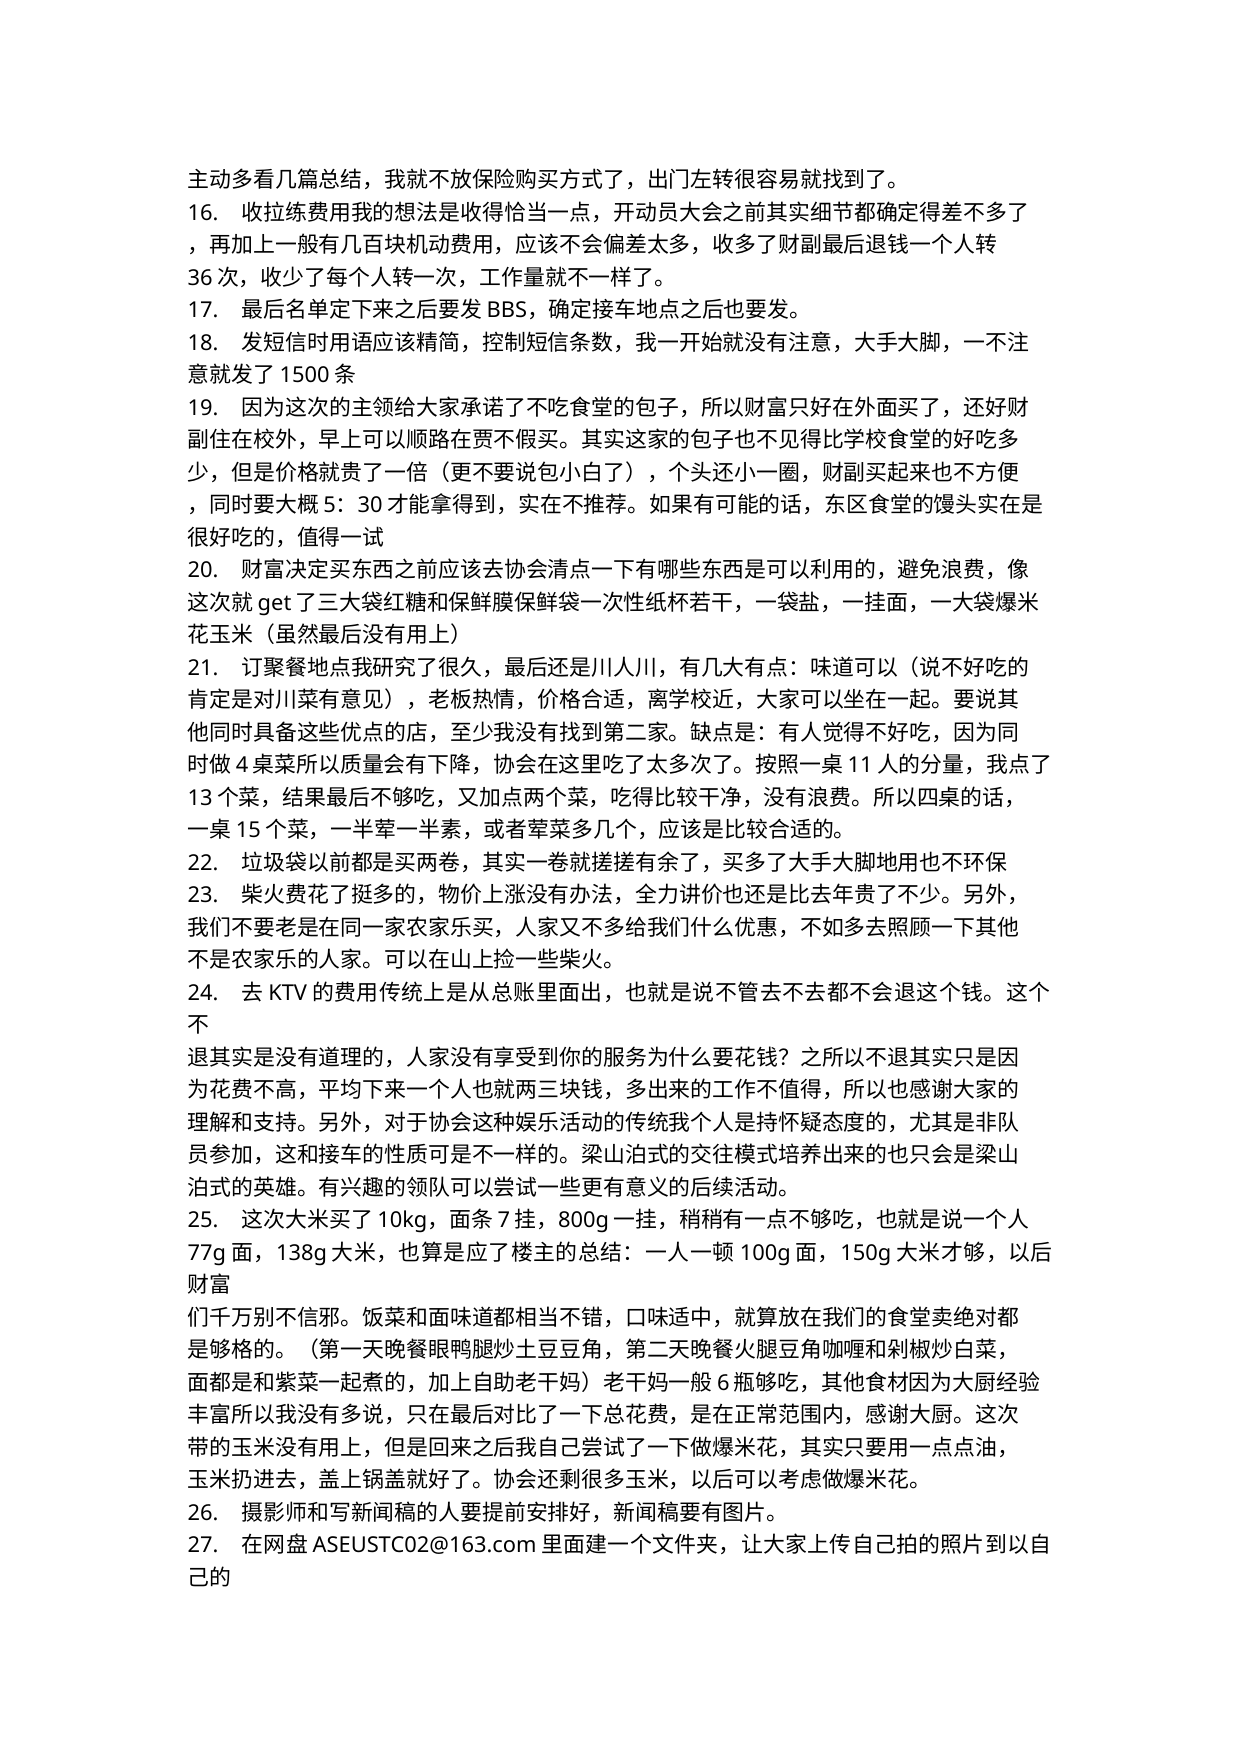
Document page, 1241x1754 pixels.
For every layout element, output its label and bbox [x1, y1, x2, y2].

text [187, 162, 1053, 1592]
